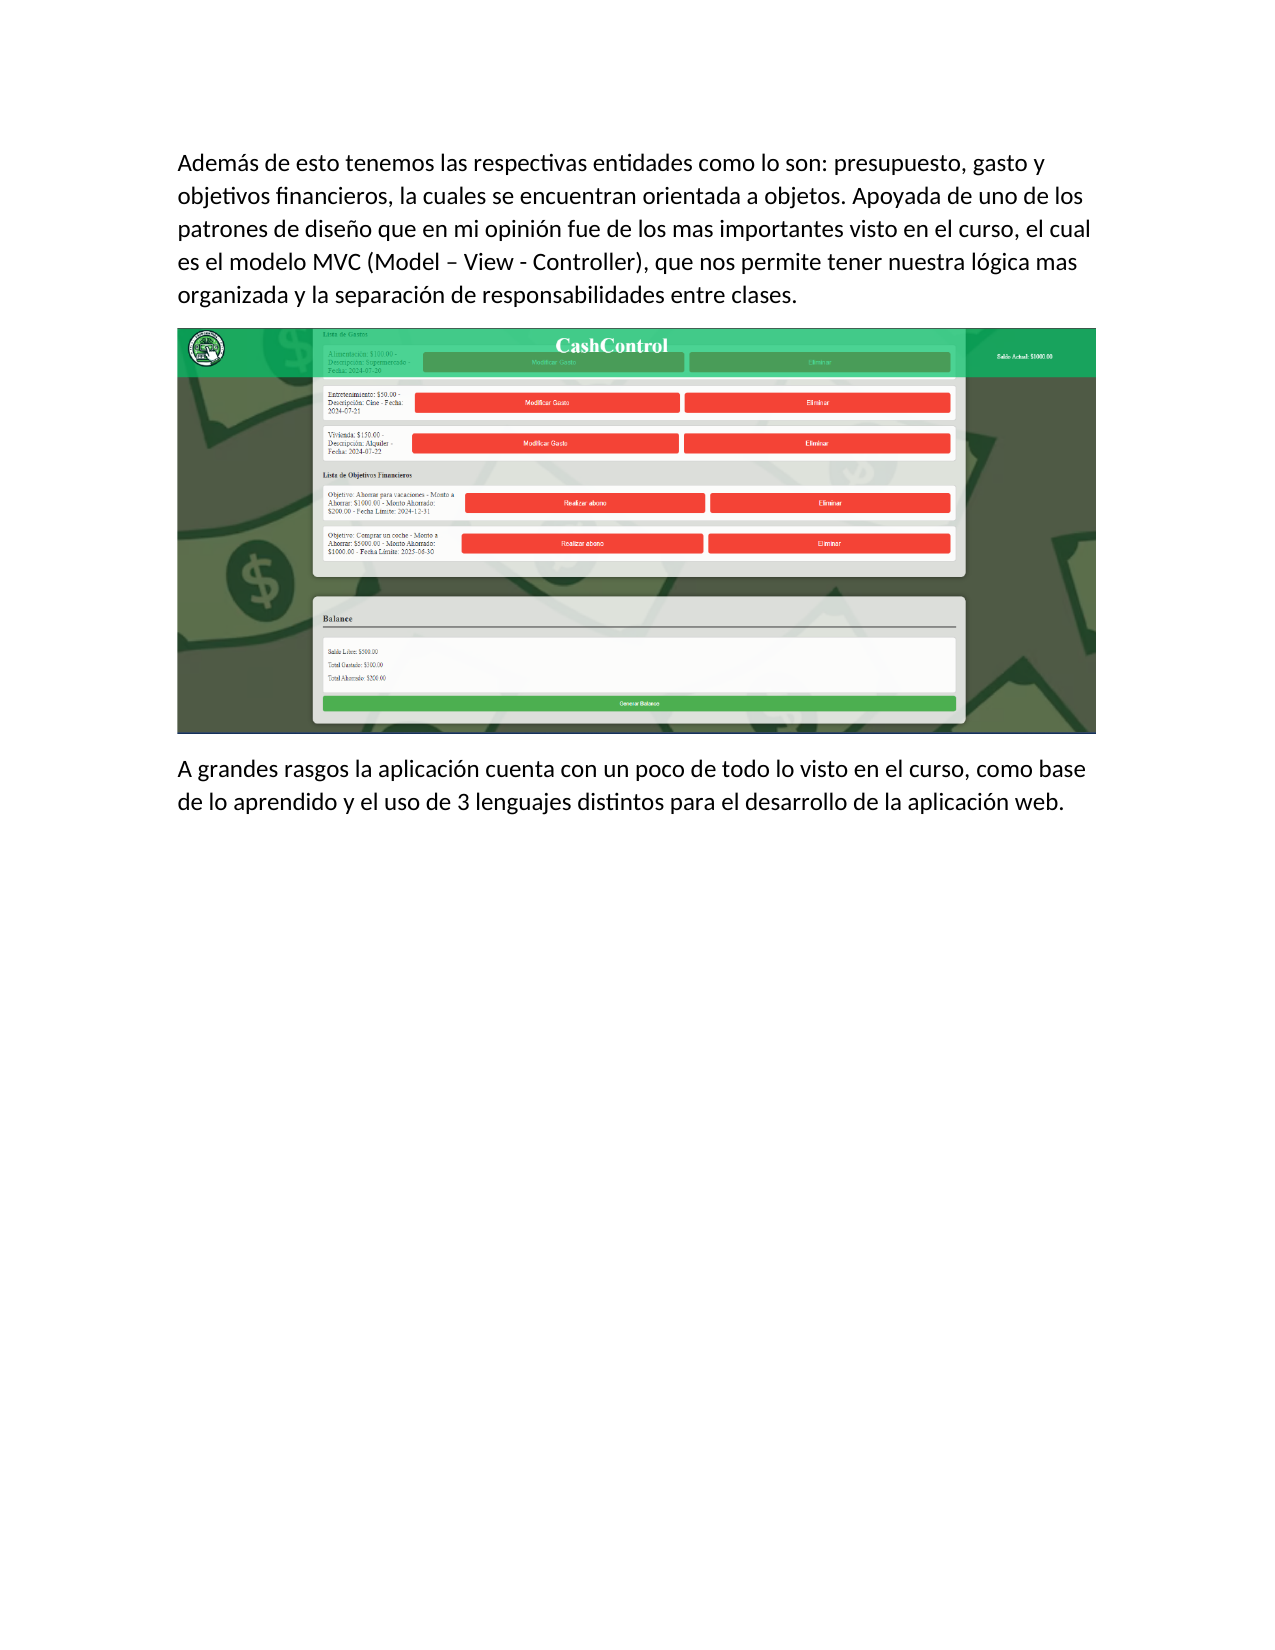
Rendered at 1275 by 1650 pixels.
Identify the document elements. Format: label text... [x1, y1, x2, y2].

text A grandes rasgos la aplicación cuenta con un poco de todo lo visto en el curso, como base de lo aprendido y el uso de 3 lenguajes distintos para el desarrollo de la aplicación web. [177, 753, 1098, 816]
text Además de esto tenemos las respectivas entidades como lo son: presupuesto, gasto y objetivos financieros, la cuales se encuentran orientada a objetos. Apoyada de uno de los patrones de diseño que en mi opinión fue de los mas importantes visto en el curso, el cual es el modelo MVC (Model – View - Controller), que nos permite tener nuestra lógica mas organizada y la separación de responsabilidades entre clases. [177, 148, 1098, 310]
picture [177, 328, 1096, 734]
